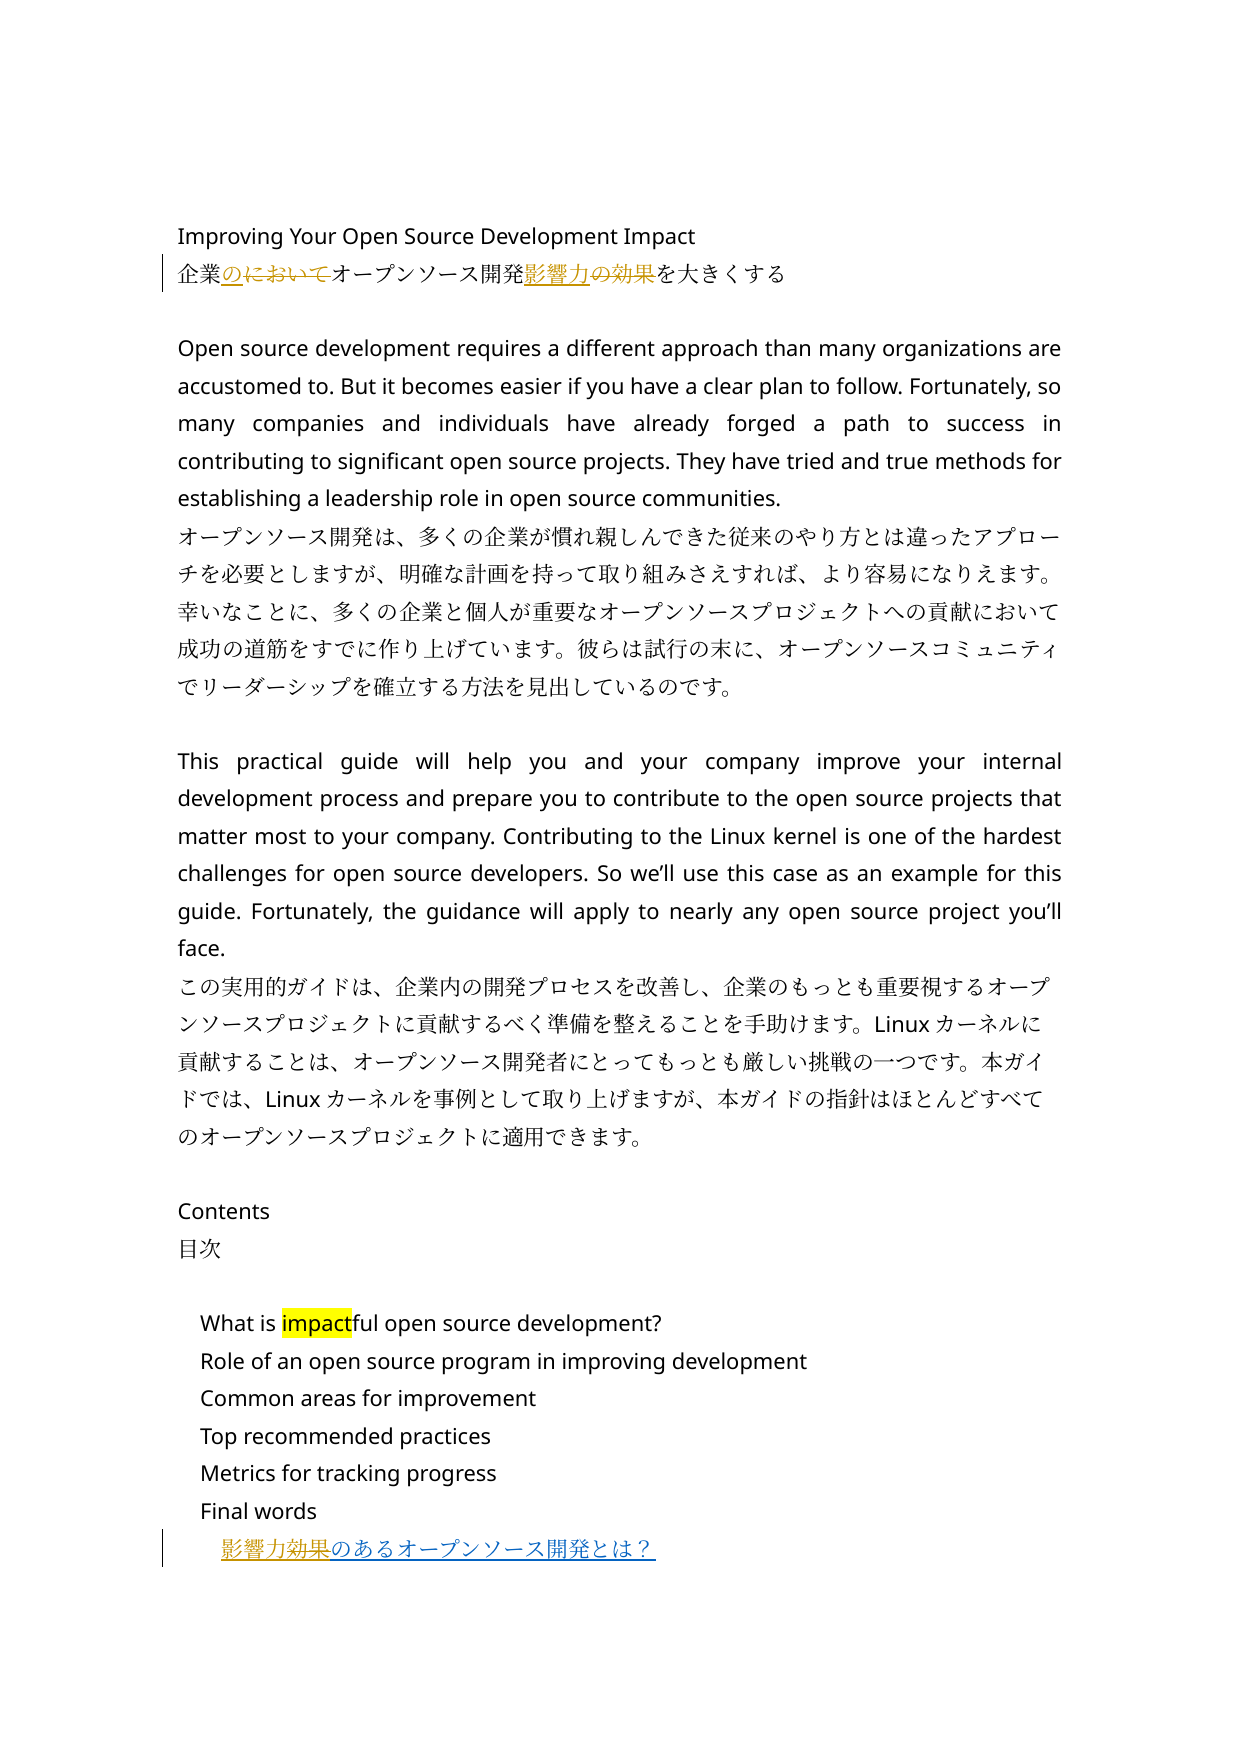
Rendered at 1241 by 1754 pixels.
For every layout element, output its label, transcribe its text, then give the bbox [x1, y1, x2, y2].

text This practical guide will help you and your company improve your internal development process and prepare you to contribute to the open source projects that matter most to your company. Contributing to the Linux kernel is one of the hardest challenges for open source developers. So we’ll use this case as an example for this guide. Fortunately, the guidance will apply to nearly any open source project you’ll face. [177, 742, 1063, 967]
text のあるオープンソース開発とは？ [177, 1529, 1063, 1567]
text Final words [177, 1492, 1063, 1529]
text What is impactful open source development? [177, 1304, 1063, 1342]
text この実用的ガイドは、企業内の開発プロセスを改善し、企業のもっとも重要視するオープンソースプロジェクトに貢献するべく準備を整えることを手助けます。Linuxカーネルに貢献することは、オープンソース開発者にとってもっとも厳しい挑戦の一つです。本ガイドでは、Linuxカーネルを事例として取り上げますが、本ガイドの指針はほとんどすべてのオープンソースプロジェクトに適用できます。 [177, 967, 1063, 1154]
text 目次 [177, 1229, 1063, 1267]
text 企業オープンソース開発を大きくする [177, 254, 1063, 292]
text Improving Your Open Source Development Impact [177, 217, 1063, 254]
text Role of an open source program in improving development [177, 1342, 1063, 1379]
text Contents [177, 1192, 1063, 1229]
text Common areas for improvement [177, 1379, 1063, 1417]
text Metrics for tracking progress [177, 1454, 1063, 1492]
text Top recommended practices [177, 1417, 1063, 1454]
text オープンソース開発は、多くの企業が慣れ親しんできた従来のやり方とは違ったアプローチを必要としますが、明確な計画を持って取り組みさえすれば、より容易になりえます。幸いなことに、多くの企業と個人が重要なオープンソースプロジェクトへの貢献において成功の道筋をすでに作り上げています。彼らは試行の末に、オープンソースコミュニティでリーダーシップを確立する方法を見出しているのです。 [177, 517, 1063, 704]
text Open source development requires a different approach than many organizations are accustomed to. But it becomes easier if you have a clear plan to follow. Fortunately, so many companies and individuals have already forged a path to success in contributing to significant open source projects. They have tried and true methods for establishing a leadership role in open source communities. [177, 329, 1063, 517]
